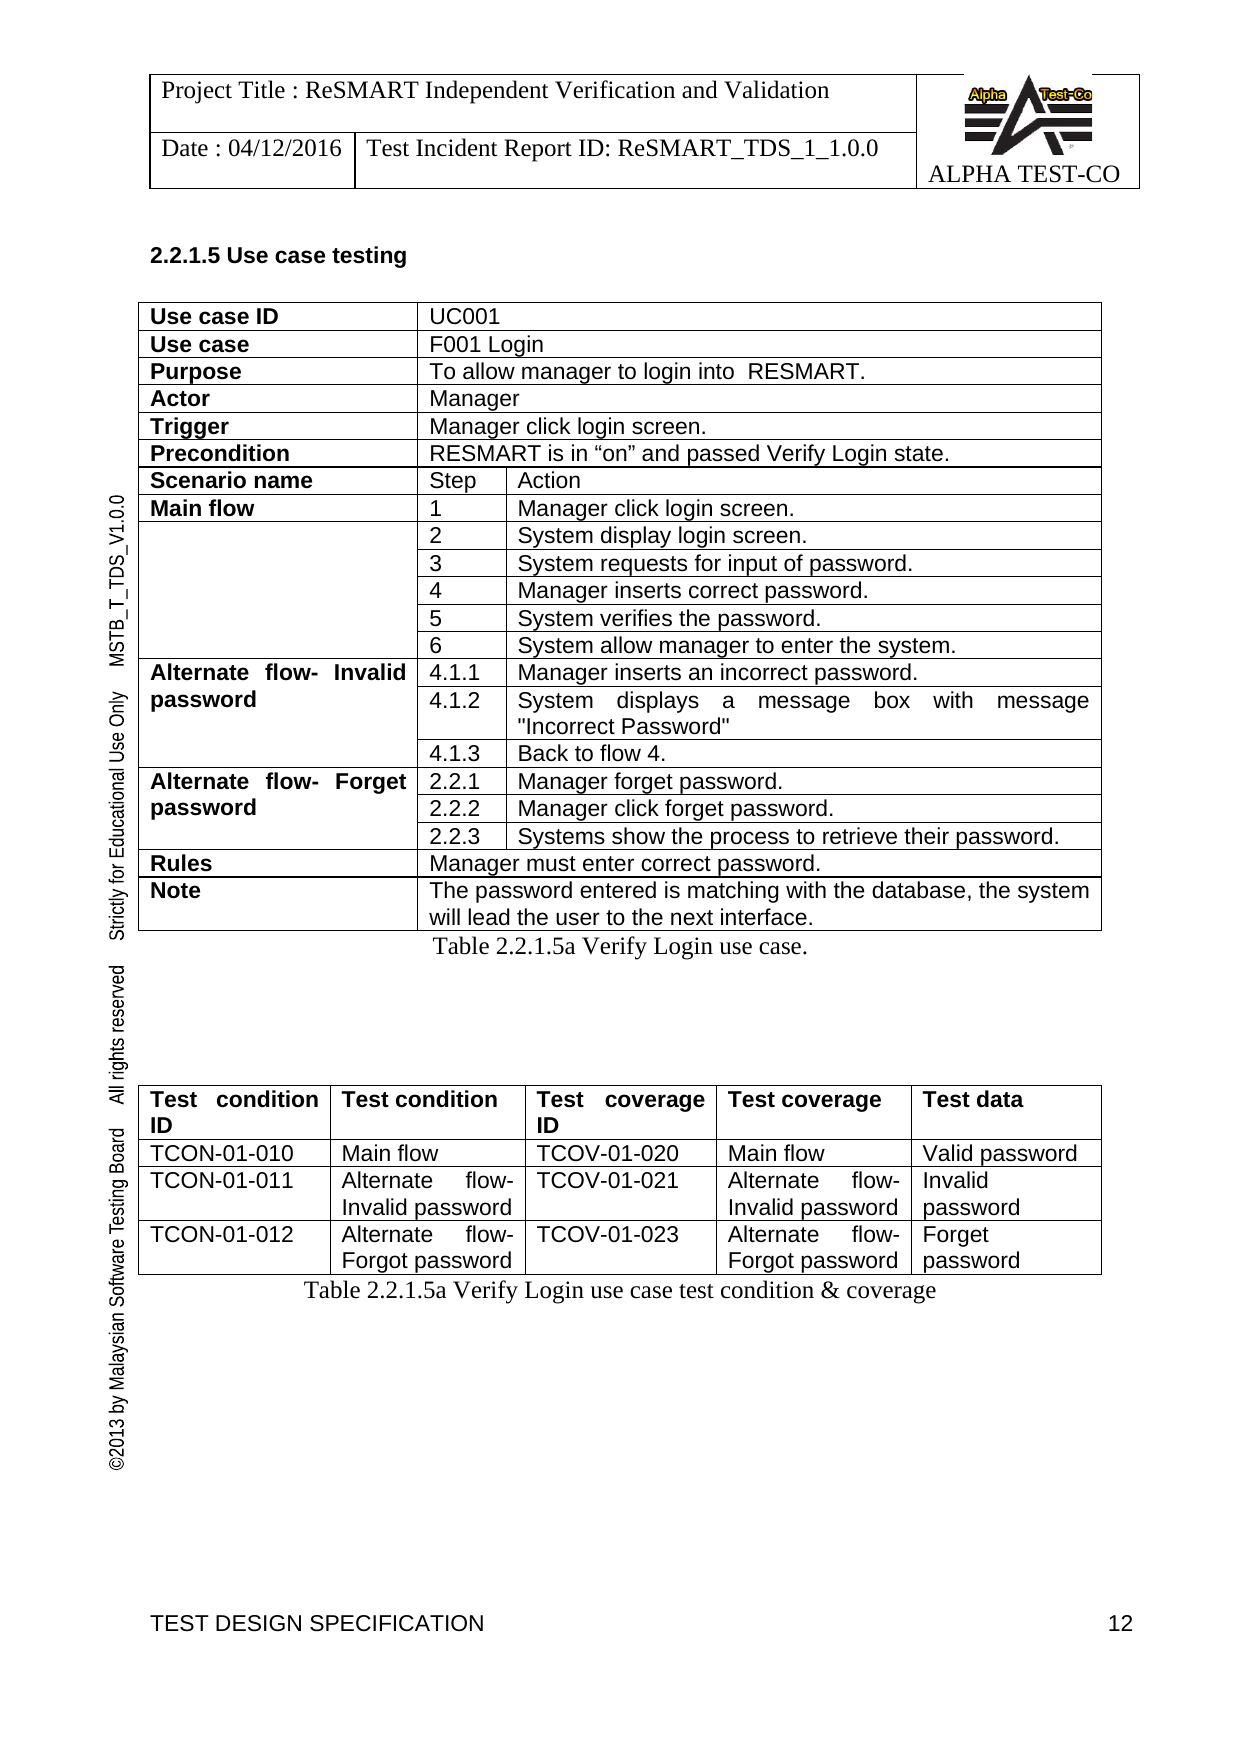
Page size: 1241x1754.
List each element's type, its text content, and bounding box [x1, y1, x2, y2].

table_header Test coverage [717, 1086, 911, 1139]
table_cell TCOV-01-023 [526, 1221, 716, 1274]
table_cell Alternate flow- Invalid password [139, 659, 417, 767]
table_header UC001 [418, 303, 1101, 329]
table_cell System displays a message box with message "Incorrect Password" [507, 687, 1101, 739]
table_cell 2.2.2 [418, 795, 506, 822]
table_cell Alternate flow- Forgot password [717, 1221, 911, 1274]
table_cell Step [418, 468, 506, 494]
table_cell Alternate flow- Forgot password [331, 1221, 525, 1274]
table_cell TCON-01-011 [139, 1167, 330, 1220]
table_cell TCOV-01-020 [526, 1140, 716, 1166]
table_cell Manager must enter correct password. [418, 850, 1101, 876]
table_cell Use case [139, 331, 417, 357]
table_header Test data [912, 1086, 1101, 1139]
table_cell Manager [418, 385, 1101, 412]
table_cell Precondition [139, 440, 417, 466]
table_cell To allow manager to login into RESMART. [418, 358, 1101, 384]
table_cell Scenario name [139, 468, 417, 494]
table_header Test condition ID [139, 1086, 330, 1139]
table_cell 2.2.1 [418, 768, 506, 794]
table_cell 4 [418, 577, 506, 603]
table_cell [139, 522, 417, 658]
table_cell Manager click forget password. [507, 795, 1101, 822]
table_cell Manager click login screen. [418, 413, 1101, 439]
table_cell Actor [139, 385, 417, 412]
table_cell Systems show the process to retrieve their password. [507, 823, 1101, 849]
table_cell 1 [418, 495, 506, 521]
table_cell Rules [139, 850, 417, 876]
table_cell System display login screen. [507, 522, 1101, 549]
table_cell Purpose [139, 358, 417, 384]
table_cell Trigger [139, 413, 417, 439]
table_header Test coverage ID [526, 1086, 716, 1139]
table_cell 6 [418, 632, 506, 658]
table_cell Note [139, 878, 417, 930]
subtitle 2.2.1.5 Use case testing [150, 242, 1090, 268]
table_cell TCOV-01-021 [526, 1167, 716, 1220]
table_cell Manager click login screen. [507, 495, 1101, 521]
table_cell The password entered is matching with the database, the system will lead the user to the next interface. [418, 878, 1101, 930]
table_cell Alternate flow- Invalid password [717, 1167, 911, 1220]
table_cell Back to flow 4. [507, 740, 1101, 767]
table_cell 5 [418, 605, 506, 631]
table_cell Manager forget password. [507, 768, 1101, 794]
table_cell Main flow [717, 1140, 911, 1166]
table_cell 4.1.1 [418, 659, 506, 686]
table_cell 2 [418, 522, 506, 549]
table_cell Manager inserts an incorrect password. [507, 659, 1101, 686]
table_header Use case ID [139, 303, 417, 329]
table_cell TCON-01-010 [139, 1140, 330, 1166]
table_cell 4.1.3 [418, 740, 506, 767]
table_header Test condition [331, 1086, 525, 1139]
table_cell 4.1.2 [418, 687, 506, 739]
table_cell Alternate flow- Forget password [139, 768, 417, 849]
table_cell System verifies the password. [507, 605, 1101, 631]
table_cell System allow manager to enter the system. [507, 632, 1101, 658]
table_cell Forget password [912, 1221, 1101, 1274]
table_cell 3 [418, 550, 506, 576]
table_cell Valid password [912, 1140, 1101, 1166]
table_cell Main flow [139, 495, 417, 521]
table_cell Manager inserts correct password. [507, 577, 1101, 603]
table_cell Action [507, 468, 1101, 494]
table_cell TCON-01-012 [139, 1221, 330, 1274]
table_cell Main flow [331, 1140, 525, 1166]
table_cell RESMART is in “on” and passed Verify Login state. [418, 440, 1101, 466]
table_cell System requests for input of password. [507, 550, 1101, 576]
table_cell Invalid password [912, 1167, 1101, 1220]
text Table 2.2.1.5a Verify Login use case. [150, 931, 1090, 960]
text Table 2.2.1.5a Verify Login use case test condition & coverage [150, 1275, 1090, 1303]
picture [964, 74, 1093, 160]
table_cell 2.2.3 [418, 823, 506, 849]
table_cell Alternate flow- Invalid password [331, 1167, 525, 1220]
table_cell F001 Login [418, 331, 1101, 357]
